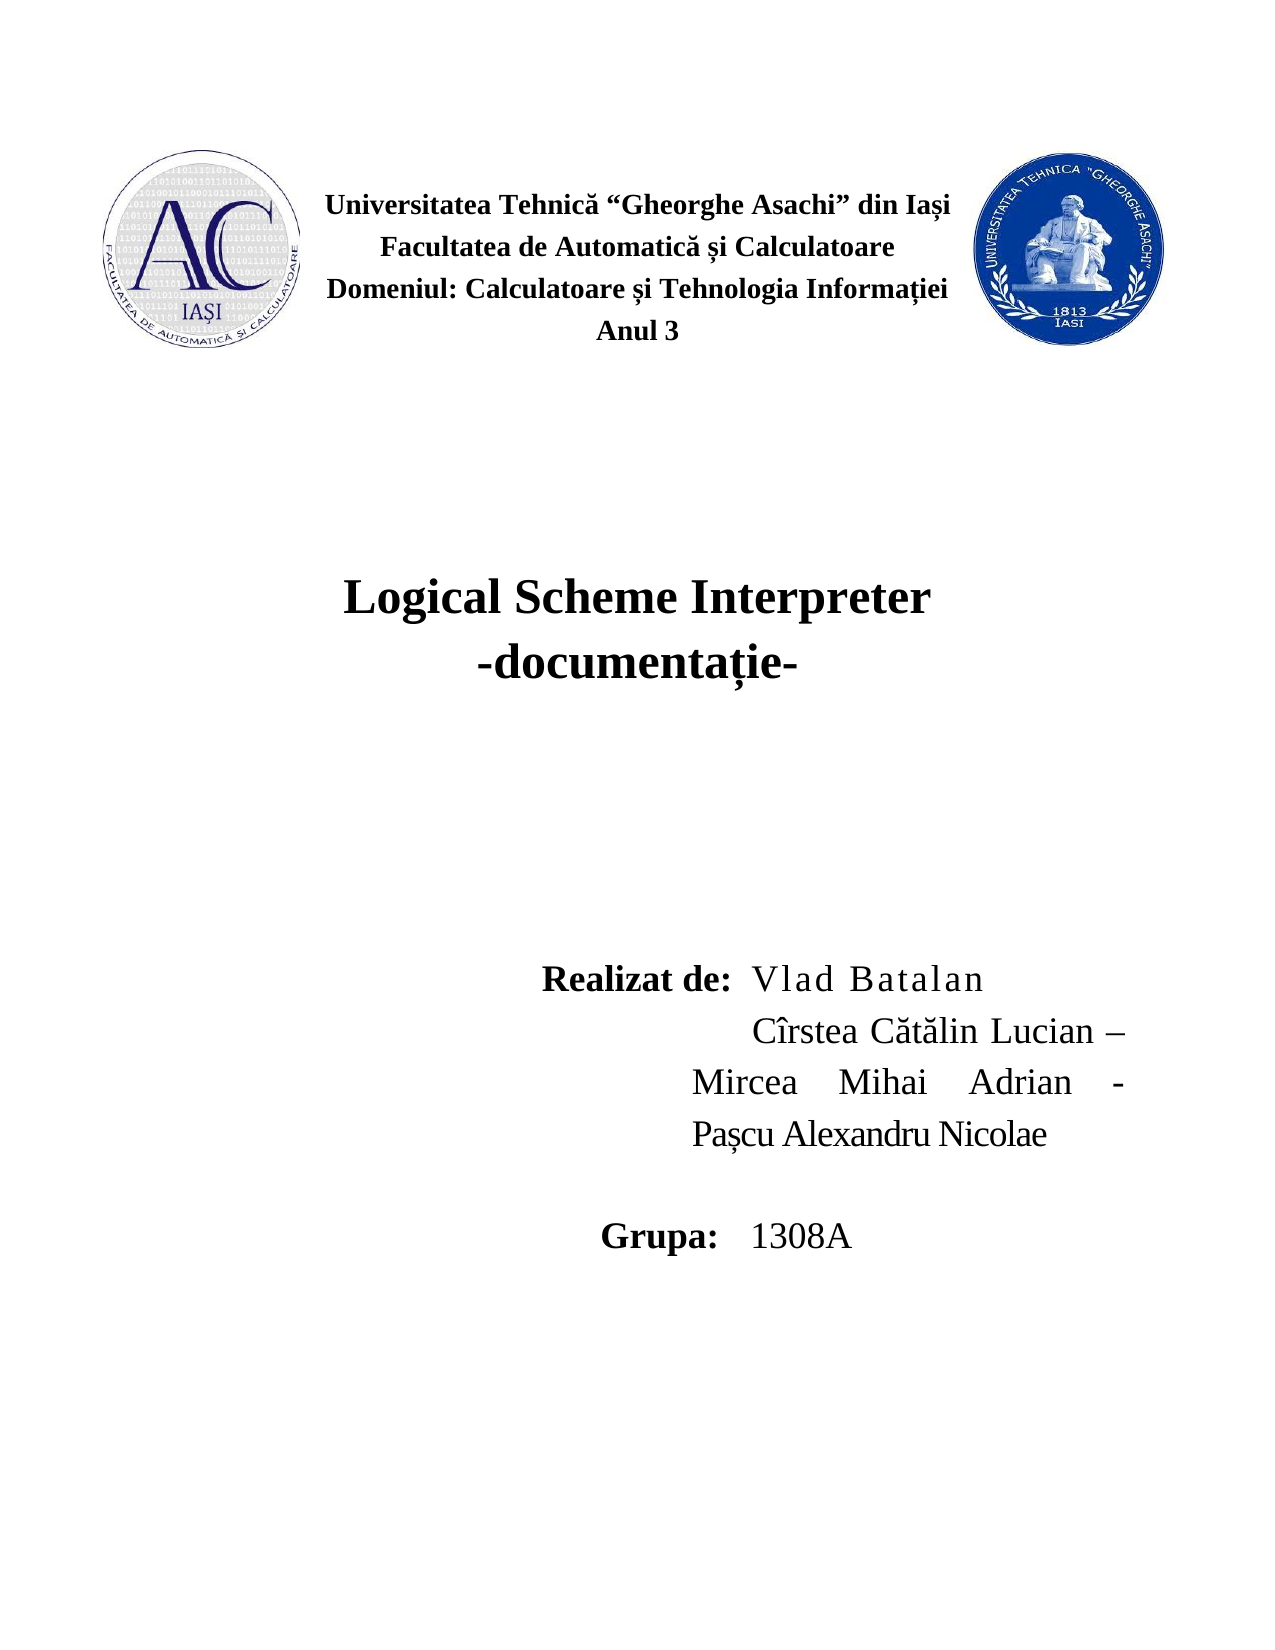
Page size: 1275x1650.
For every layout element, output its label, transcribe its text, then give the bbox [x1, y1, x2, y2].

subtitle Universitatea Tehnică “Gheorghe Asachi” din Iași Facultatea de Automatică și Calculatoare Domeniul: Calculatoare și Tehnologia Informației Anul 3 [321, 187, 954, 346]
picture [102, 150, 300, 348]
picture [970, 150, 1166, 348]
text Realizat de: Vlad Batalan [542, 957, 1177, 1000]
title -documentație- [321, 632, 954, 690]
title Logical Scheme Interpreter [321, 567, 954, 624]
subtitle Cîrstea Cătălin Lucian – Mircea Mihai Adrian - Pașcu Alexandru Nicolae [692, 1008, 1126, 1154]
text Grupa: 1308A [600, 1214, 1177, 1257]
